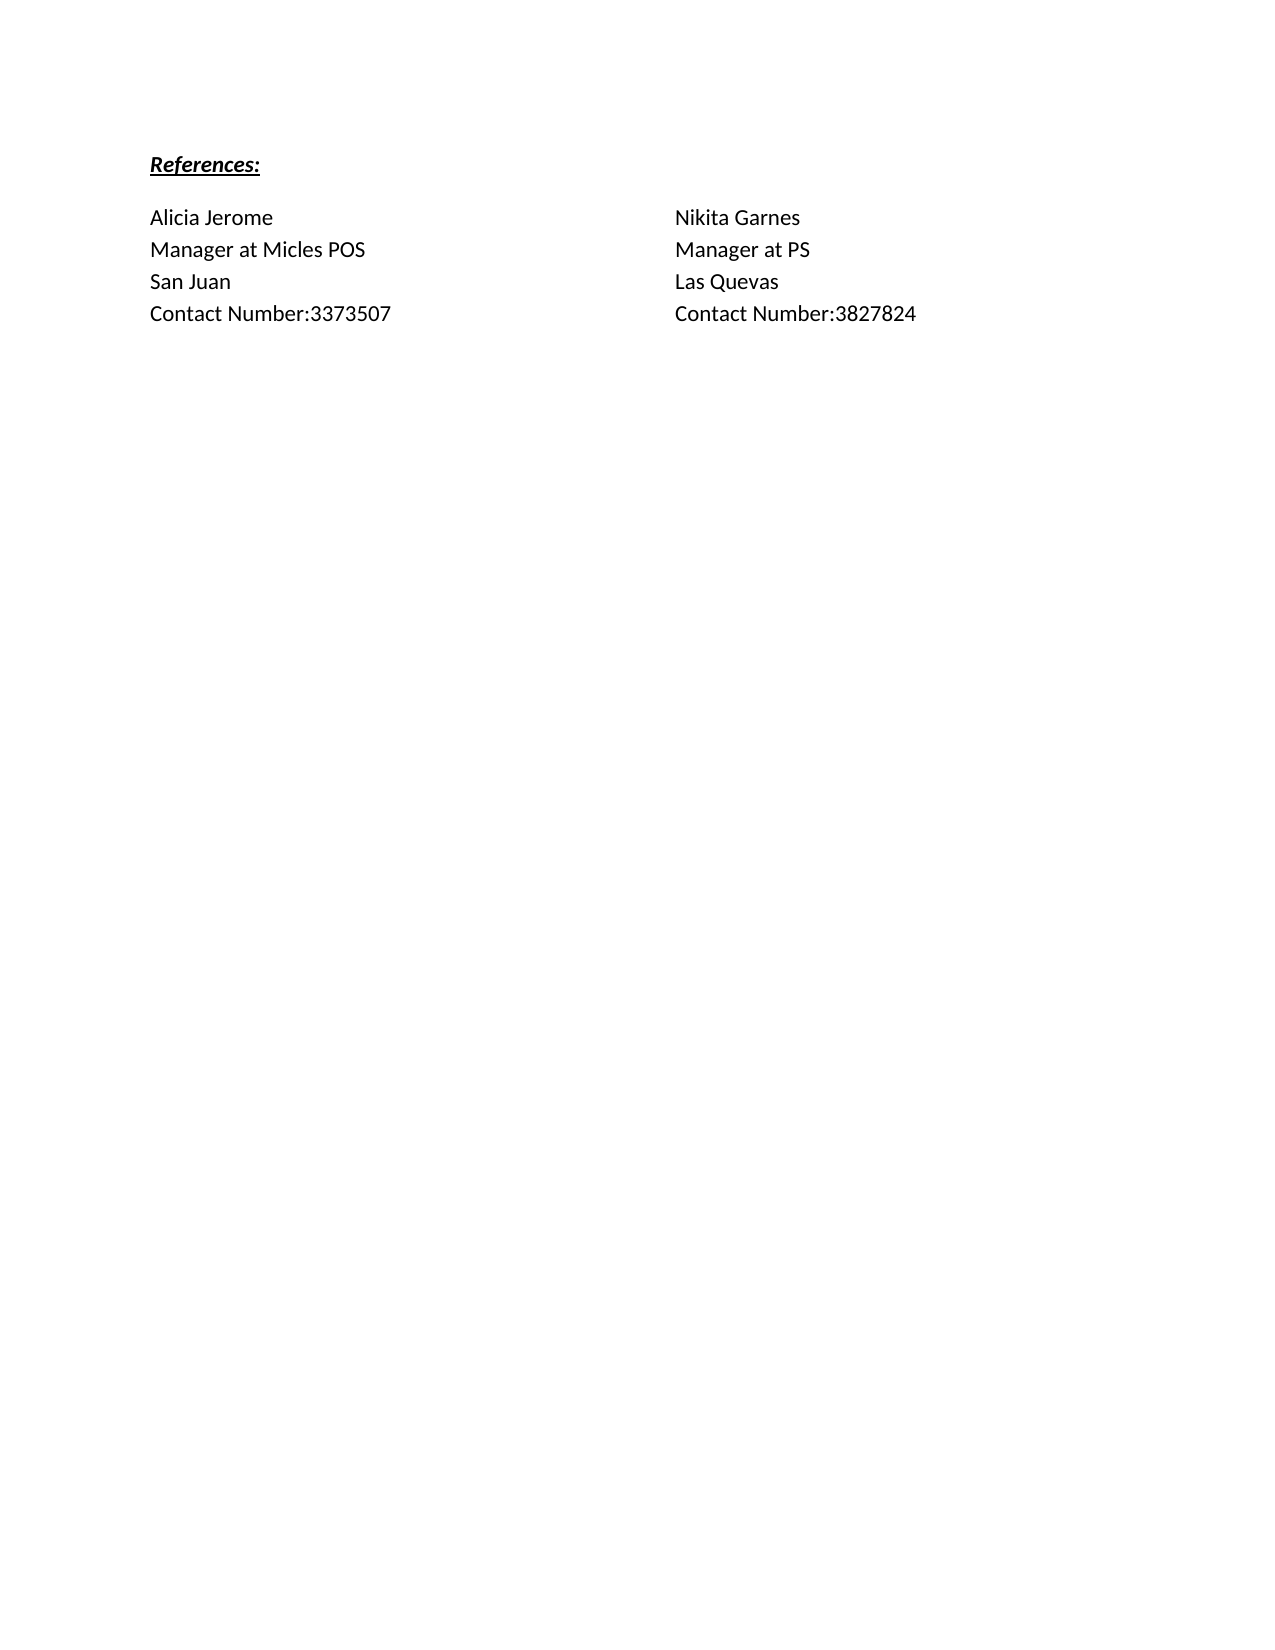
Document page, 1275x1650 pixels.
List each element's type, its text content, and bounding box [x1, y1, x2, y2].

text San Juan Las Quevas [150, 267, 1125, 295]
text Contact Number:3373507 Contact Number:3827824 [150, 299, 1125, 328]
text Alicia Jerome Nikita Garnes [150, 203, 1125, 231]
text References: [150, 150, 1125, 178]
text Manager at Micles POS Manager at PS [150, 235, 1125, 263]
